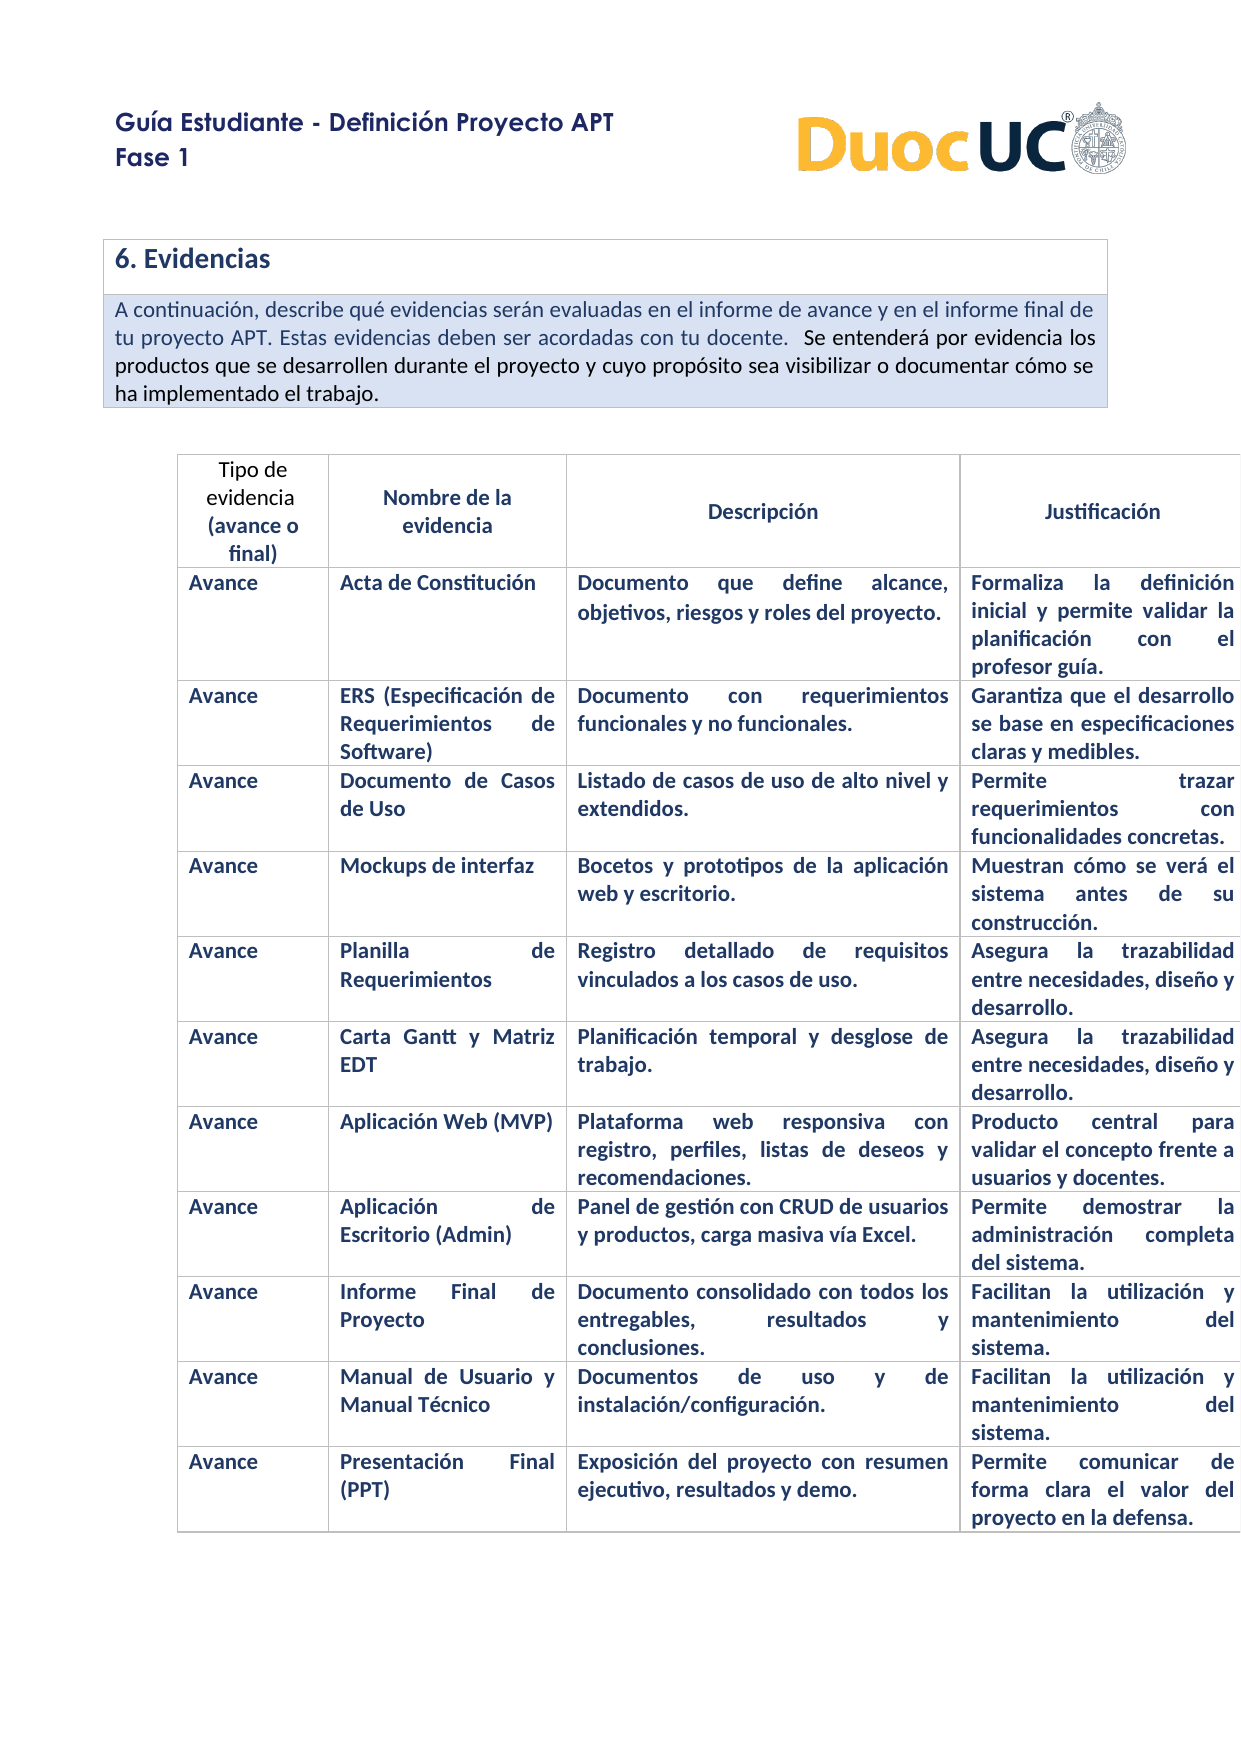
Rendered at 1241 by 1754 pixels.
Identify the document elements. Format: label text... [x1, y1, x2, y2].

table_header 6. Evidencias [104, 240, 1107, 294]
picture [798, 102, 1126, 174]
table_cell A continuación, describe qué evidencias serán evaluadas en el informe de avance y en el informe final de tu proyecto APT. Estas evidencias deben ser acordadas con tu docente. Se entenderá por evidencia los productos que se desarrollen durante el proyecto y cuyo propósito sea visibilizar o documentar cómo se ha implementado el trabajo. [104, 295, 1107, 407]
